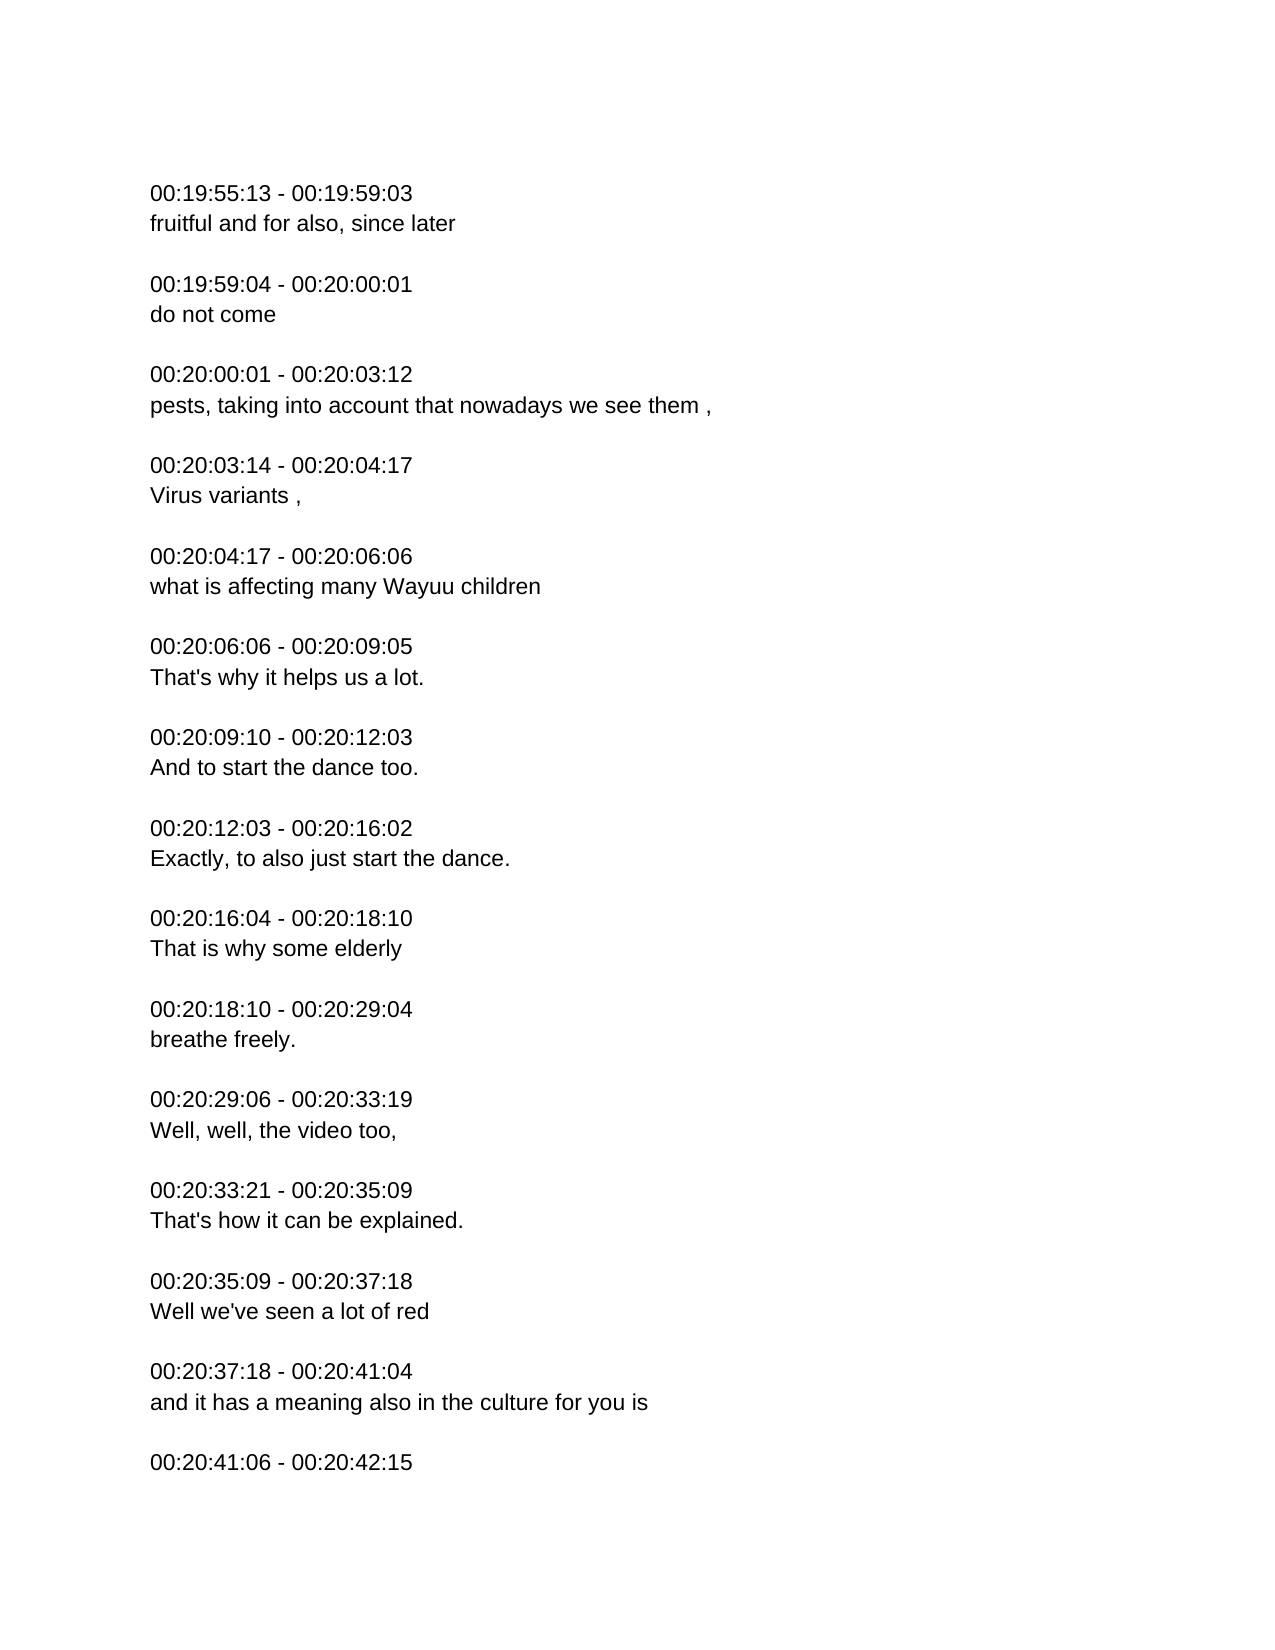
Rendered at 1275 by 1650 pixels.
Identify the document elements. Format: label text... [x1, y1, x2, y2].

text 00:20:33:21 - 00:20:35:09 [150, 1177, 1125, 1203]
text breathe freely. [150, 1026, 1125, 1052]
text 00:20:04:17 - 00:20:06:06 [150, 543, 1125, 569]
text 00:20:35:09 - 00:20:37:18 [150, 1268, 1125, 1294]
text That's why it helps us a lot. [150, 663, 1125, 690]
text And to start the dance too. [150, 754, 1125, 781]
text 00:20:16:04 - 00:20:18:10 [150, 905, 1125, 932]
text 00:20:18:10 - 00:20:29:04 [150, 996, 1125, 1022]
text 00:20:09:10 - 00:20:12:03 [150, 724, 1125, 750]
text 00:20:00:01 - 00:20:03:12 [150, 361, 1125, 388]
text 00:20:12:03 - 00:20:16:02 [150, 814, 1125, 841]
text 00:20:29:06 - 00:20:33:19 [150, 1086, 1125, 1113]
text pests, taking into account that nowadays we see them , [150, 392, 1125, 418]
text fruitful and for also, since later [150, 210, 1125, 237]
text Exactly, to also just start the dance. [150, 845, 1125, 871]
text and it has a meaning also in the culture for you is [150, 1388, 1125, 1415]
text Virus variants , [150, 482, 1125, 509]
text 00:20:41:06 - 00:20:42:15 [150, 1449, 1125, 1475]
text 00:20:03:14 - 00:20:04:17 [150, 452, 1125, 478]
text what is affecting many Wayuu children [150, 573, 1125, 599]
text That's how it can be explained. [150, 1207, 1125, 1234]
text 00:19:55:13 - 00:19:59:03 [150, 180, 1125, 207]
text Well we've seen a lot of red [150, 1298, 1125, 1324]
text 00:20:06:06 - 00:20:09:05 [150, 633, 1125, 660]
text do not come [150, 301, 1125, 327]
text 00:19:59:04 - 00:20:00:01 [150, 271, 1125, 297]
text That is why some elderly [150, 935, 1125, 962]
text 00:20:37:18 - 00:20:41:04 [150, 1358, 1125, 1385]
text Well, well, the video too, [150, 1117, 1125, 1143]
